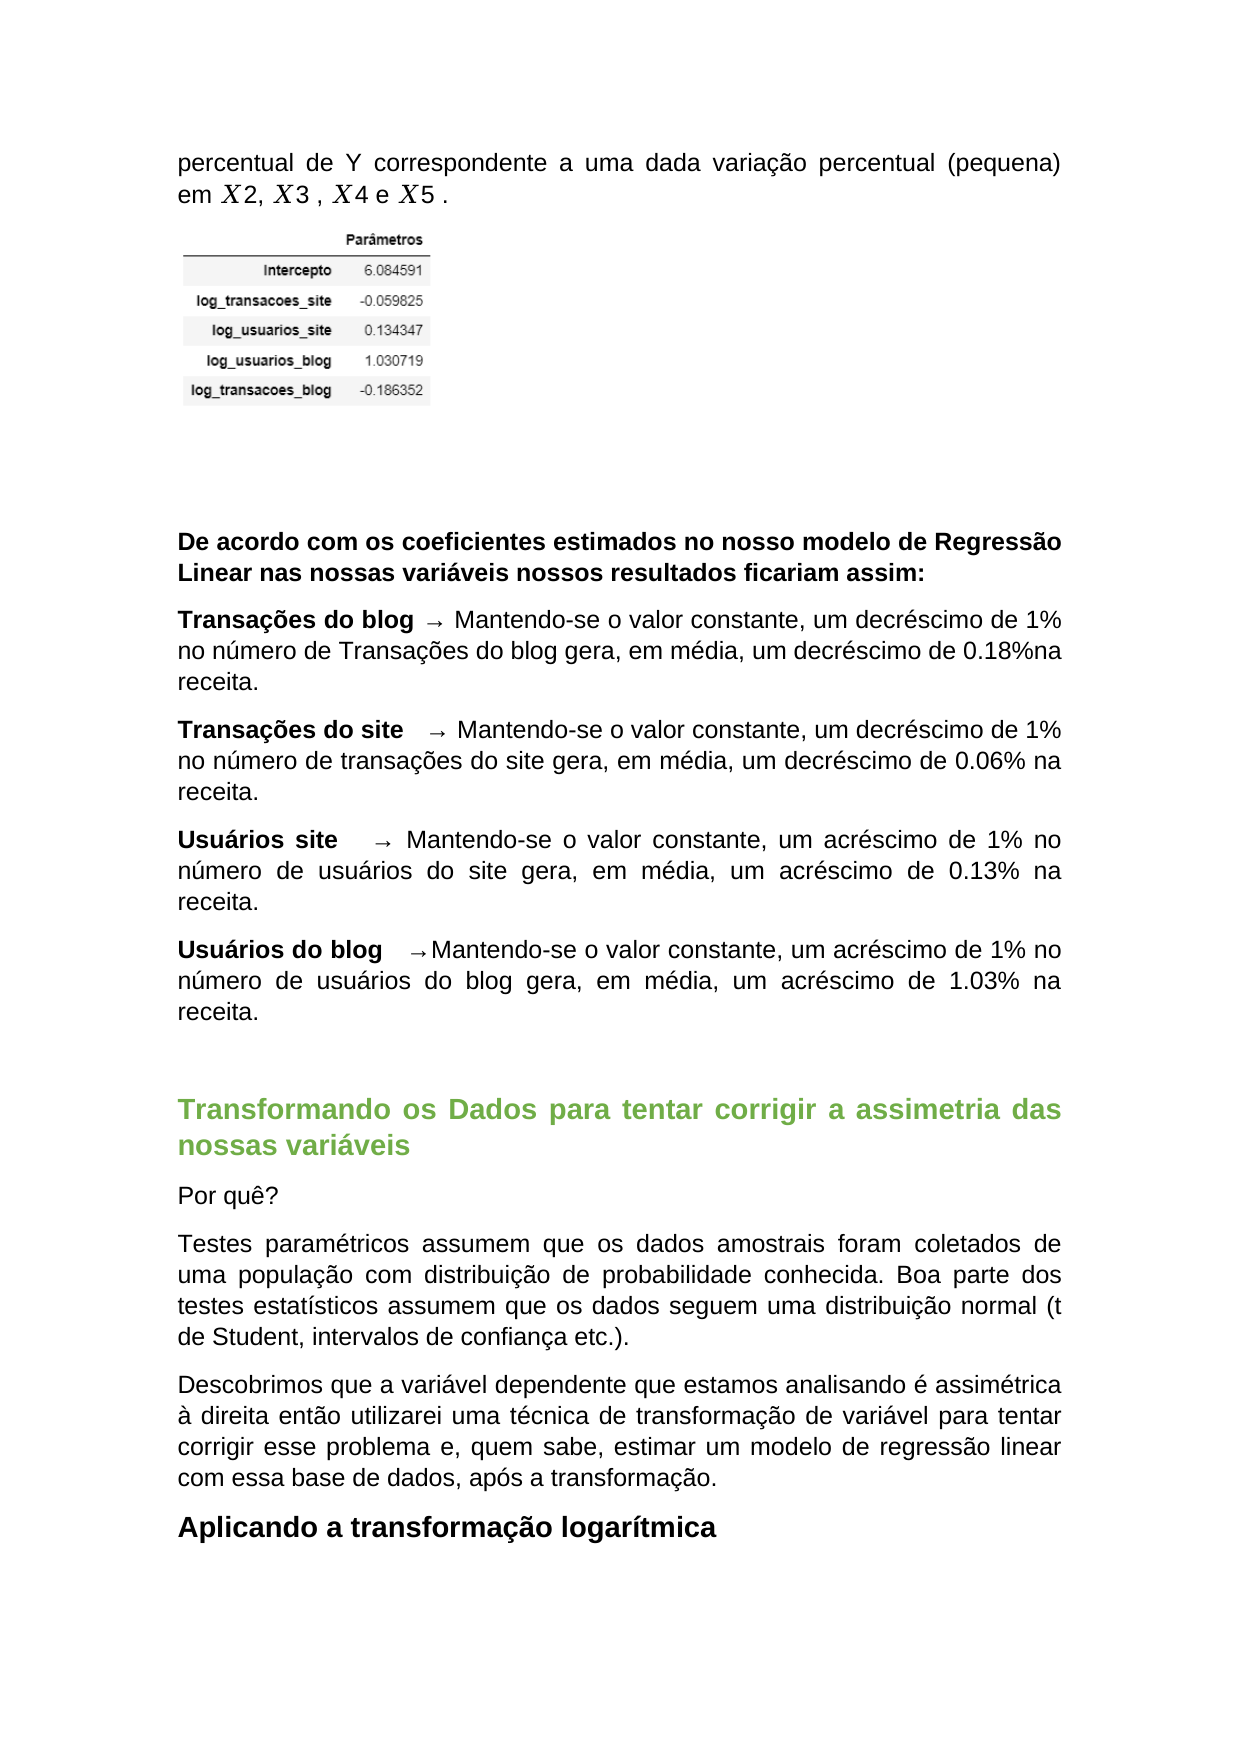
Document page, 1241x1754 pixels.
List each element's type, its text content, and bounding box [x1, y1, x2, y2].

text Usuários site → Mantendo-se o valor constante, um acréscimo de 1% no número de usuários do site gera, em média, um acréscimo de 0.13% na receita. [177, 825, 1063, 916]
text Transações do blog → Mantendo-se o valor constante, um decréscimo de 1% no número de Transações do blog gera, em média, um decréscimo de 0.18%na receita. [177, 605, 1063, 696]
text Transações do site → Mantendo-se o valor constante, um decréscimo de 1% no número de transações do site gera, em média, um decréscimo de 0.06% na receita. [177, 715, 1063, 806]
text Aplicando a transformação logarítmica [177, 1511, 1063, 1544]
text Por quê? [177, 1181, 1063, 1210]
text Descobrimos que a variável dependente que estamos analisando é assimétrica à direita então utilizarei uma técnica de transformação de variável para tentar corrigir esse problema e, quem sabe, estimar um modelo de regressão linear com essa base de dados, após a transformação. [177, 1370, 1063, 1492]
picture [177, 227, 447, 413]
text Usuários do blog →Mantendo-se o valor constante, um acréscimo de 1% no número de usuários do blog gera, em média, um acréscimo de 1.03% na receita. [177, 935, 1063, 1026]
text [177, 148, 1063, 209]
text Testes paramétricos assumem que os dados amostrais foram coletados de uma população com distribuição de probabilidade conhecida. Boa parte dos testes estatísticos assumem que os dados seguem uma distribuição normal (t de Student, intervalos de confiança etc.). [177, 1229, 1063, 1351]
text De acordo com os coeficientes estimados no nosso modelo de Regressão Linear nas nossas variáveis nossos resultados ficariam assim: [177, 527, 1063, 586]
text Transformando os Dados para tentar corrigir a assimetria das nossas variáveis [177, 1092, 1063, 1162]
